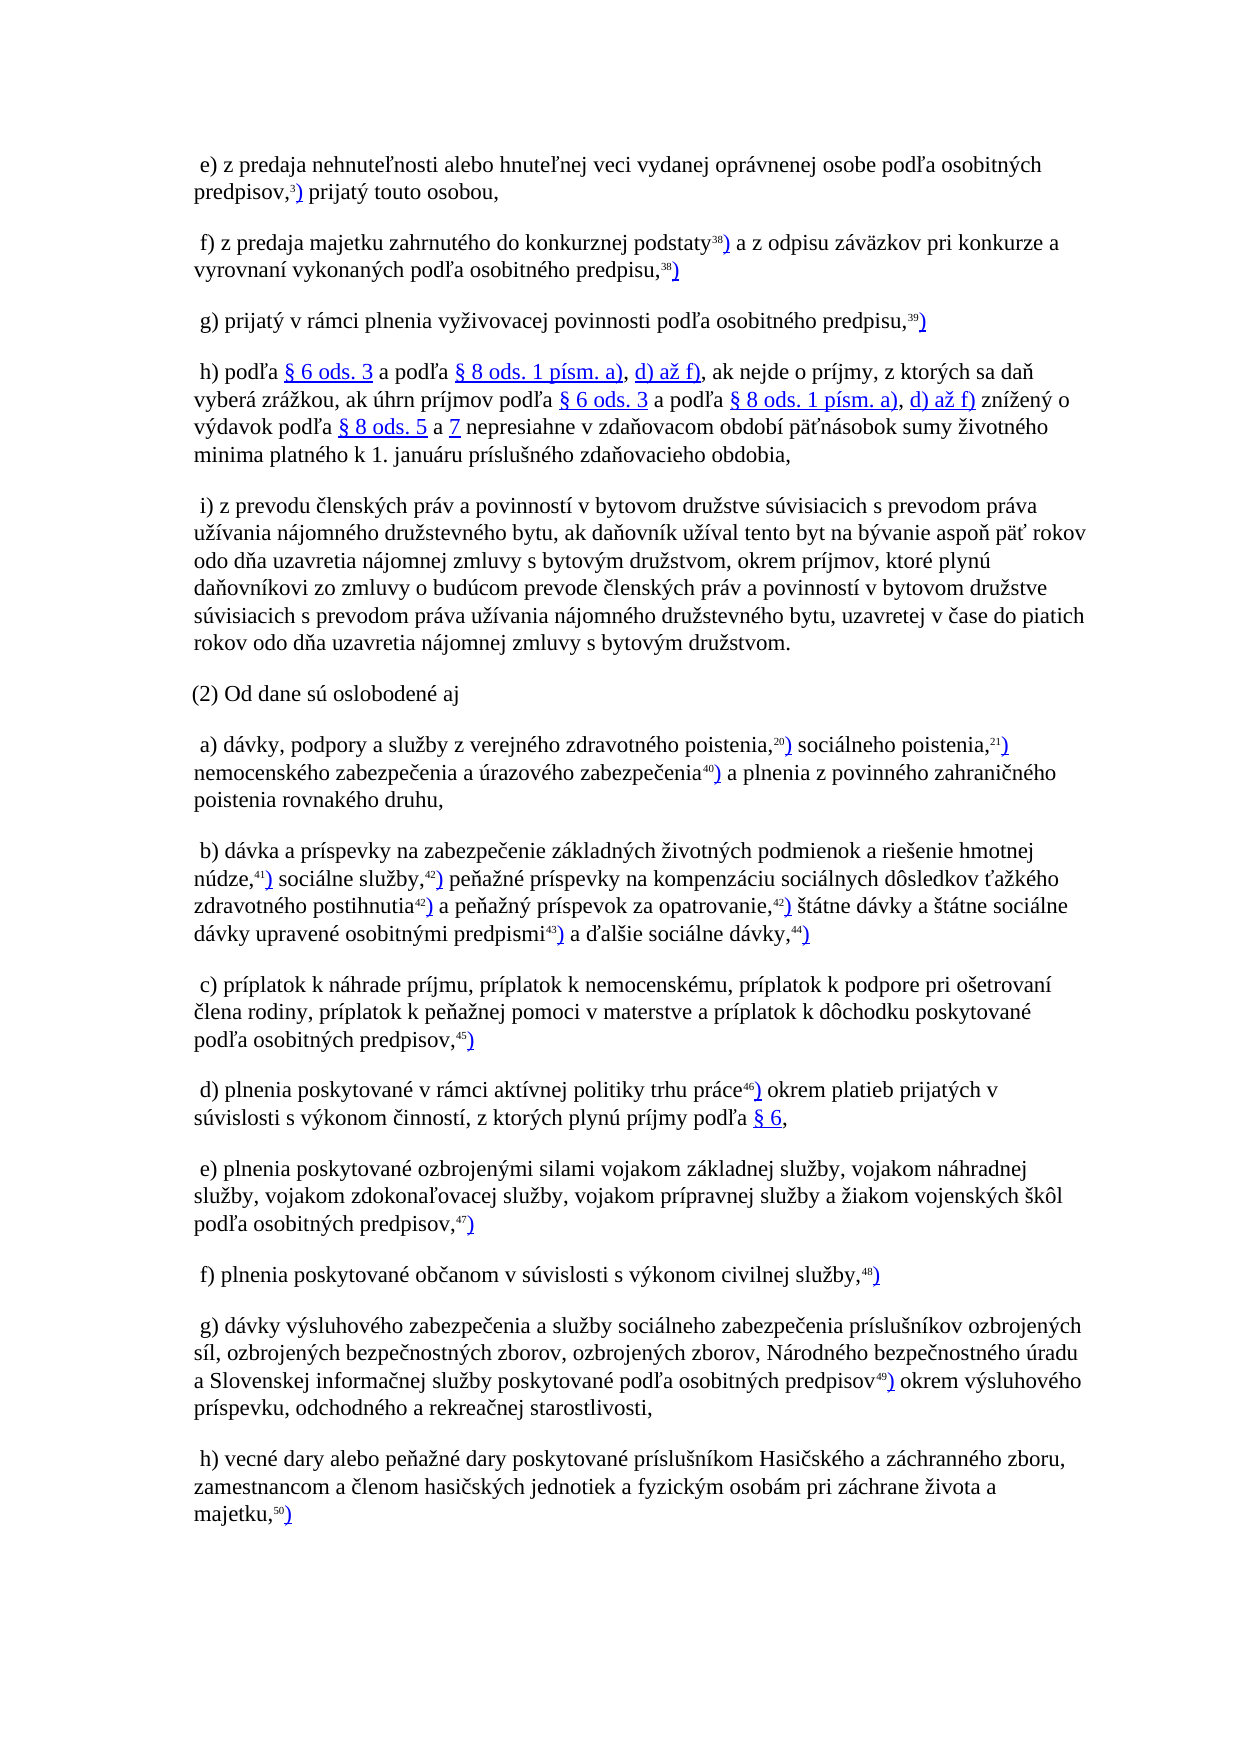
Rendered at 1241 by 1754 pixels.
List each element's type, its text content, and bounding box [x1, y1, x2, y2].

text g) dávky výsluhového zabezpečenia a služby sociálneho zabezpečenia príslušníkov ozbrojených síl, ozbrojených bezpečnostných zborov, ozbrojených zborov, Národného bezpečnostného úradu a Slovenskej informačnej služby poskytované podľa osobitných predpisov49) okrem výsluhového príspevku, odchodného a rekreačnej starostlivosti, [194, 1311, 1090, 1421]
text b) dávka a príspevky na zabezpečenie základných životných podmienok a riešenie hmotnej núdze,41) sociálne služby,42) peňažné príspevky na kompenzáciu sociálnych dôsledkov ťažkého zdravotného postihnutia42) a peňažný príspevok za opatrovanie,42) štátne dávky a štátne sociálne dávky upravené osobitnými predpismi43) a ďalšie sociálne dávky,44) [194, 837, 1090, 947]
text (2) Od dane sú oslobodené aj [186, 680, 1090, 707]
text g) prijatý v rámci plnenia vyživovacej povinnosti podľa osobitného predpisu,39) [194, 307, 1090, 334]
text h) vecné dary alebo peňažné dary poskytované príslušníkom Hasičského a záchranného zboru, zamestnancom a členom hasičských jednotiek a fyzickým osobám pri záchrane života a majetku,50) [194, 1445, 1090, 1527]
text i) z prevodu členských práv a povinností v bytovom družstve súvisiacich s prevodom práva užívania nájomného družstevného bytu, ak daňovník užíval tento byt na bývanie aspoň päť rokov odo dňa uzavretia nájomnej zmluvy s bytovým družstvom, okrem príjmov, ktoré plynú daňovníkovi zo zmluvy o budúcom prevode členských práv a povinností v bytovom družstve súvisiacich s prevodom práva užívania nájomného družstevného bytu, uzavretej v čase do piatich rokov odo dňa uzavretia nájomnej zmluvy s bytovým družstvom. [194, 491, 1090, 656]
text e) z predaja nehnuteľnosti alebo hnuteľnej veci vydanej oprávnenej osobe podľa osobitných predpisov,3) prijatý touto osobou, [194, 150, 1090, 205]
text h) podľa § 6 ods. 3 a podľa § 8 ods. 1 písm. a), d) až f), ak nejde o príjmy, z ktorých sa daň vyberá zrážkou, ak úhrn príjmov podľa § 6 ods. 3 a podľa § 8 ods. 1 písm. a), d) až f) znížený o výdavok podľa § 8 ods. 5 a 7 nepresiahne v zdaňovacom období päťnásobok sumy životného minima platného k 1. januáru príslušného zdaňovacieho obdobia, [194, 358, 1090, 468]
text d) plnenia poskytované v rámci aktívnej politiky trhu práce46) okrem platieb prijatých v súvislosti s výkonom činností, z ktorých plynú príjmy podľa § 6, [194, 1076, 1090, 1131]
text f) plnenia poskytované občanom v súvislosti s výkonom civilnej služby,48) [194, 1260, 1090, 1288]
text f) z predaja majetku zahrnutého do konkurznej podstaty38) a z odpisu záväzkov pri konkurze a vyrovnaní vykonaných podľa osobitného predpisu,38) [194, 228, 1090, 283]
text c) príplatok k náhrade príjmu, príplatok k nemocenskému, príplatok k podpore pri ošetrovaní člena rodiny, príplatok k peňažnej pomoci v materstve a príplatok k dôchodku poskytované podľa osobitných predpisov,45) [194, 970, 1090, 1052]
text a) dávky, podpory a služby z verejného zdravotného poistenia,20) sociálneho poistenia,21) nemocenského zabezpečenia a úrazového zabezpečenia40) a plnenia z povinného zahraničného poistenia rovnakého druhu, [194, 731, 1090, 813]
text e) plnenia poskytované ozbrojenými silami vojakom základnej služby, vojakom náhradnej služby, vojakom zdokonaľovacej služby, vojakom prípravnej služby a žiakom vojenských škôl podľa osobitných predpisov,47) [194, 1154, 1090, 1237]
